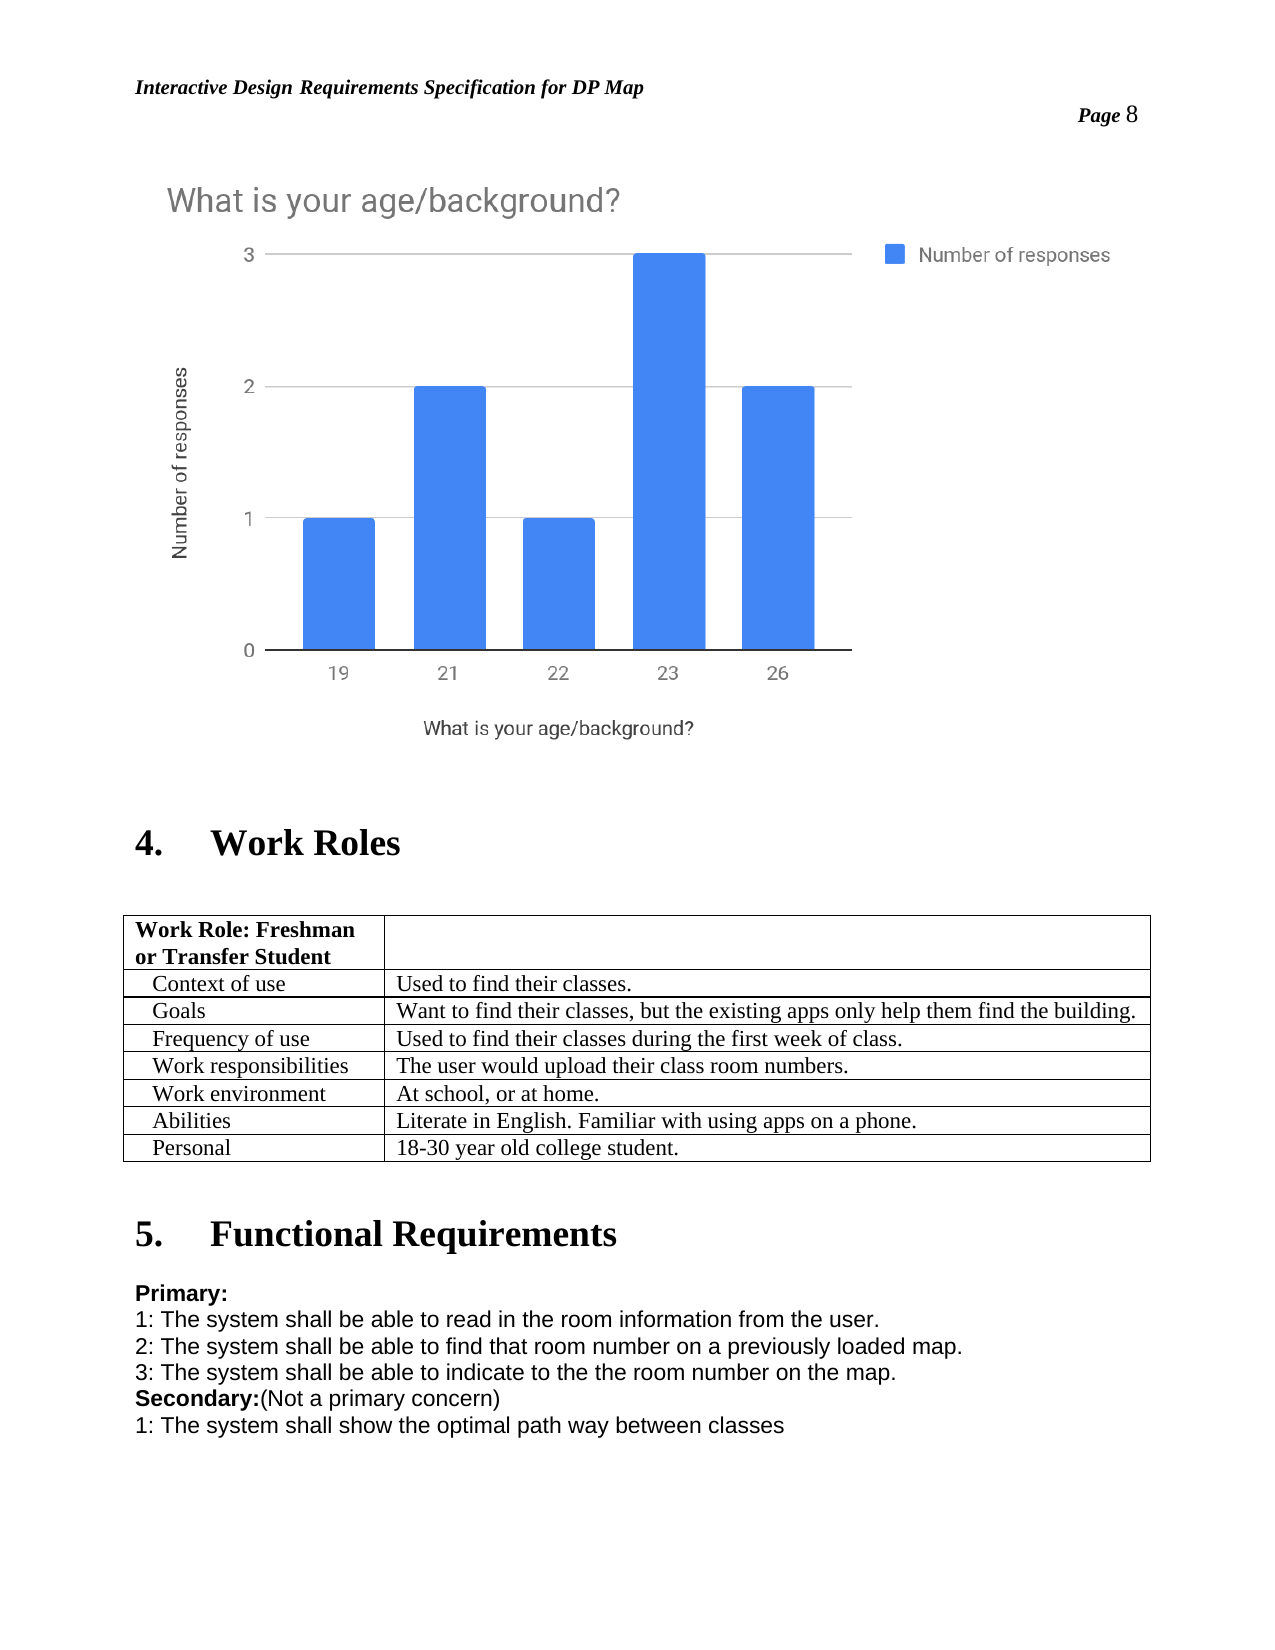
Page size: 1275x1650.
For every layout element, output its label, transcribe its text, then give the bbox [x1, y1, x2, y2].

text 1: The system shall be able to read in the room information from the user. [135, 1306, 1140, 1333]
subtitle Functional Requirements [135, 1212, 1140, 1255]
table_cell Work responsibilities [124, 1052, 384, 1079]
table_cell Want to find their classes, but the existing apps only help them find the building. [385, 998, 1150, 1024]
table_cell Work environment [124, 1080, 384, 1106]
table_cell Used to find their classes during the first week of class. [385, 1025, 1150, 1051]
text Secondary:(Not a primary concern) [135, 1385, 1140, 1412]
text 2: The system shall be able to find that room number on a previously loaded map. [135, 1333, 1140, 1359]
table_cell Abilities [124, 1107, 384, 1133]
subtitle Work Roles [135, 821, 1140, 864]
picture [135, 150, 1140, 771]
text Primary: [135, 1280, 1140, 1306]
text 1: The system shall show the optimal path way between classes [135, 1412, 1140, 1438]
table_cell Goals [124, 998, 384, 1024]
table_cell Personal [124, 1135, 384, 1161]
table_cell Literate in English. Familiar with using apps on a phone. [385, 1107, 1150, 1133]
table_header [385, 916, 1150, 969]
table_cell Context of use [124, 970, 384, 996]
table_cell Used to find their classes. [385, 970, 1150, 996]
text 3: The system shall be able to indicate to the the room number on the map. [135, 1359, 1140, 1385]
table_cell The user would upload their class room numbers. [385, 1052, 1150, 1079]
table_header Work Role: Freshman or Transfer Student [124, 916, 384, 969]
table_cell 18-30 year old college student. [385, 1135, 1150, 1161]
table_cell Frequency of use [124, 1025, 384, 1051]
table_cell At school, or at home. [385, 1080, 1150, 1106]
